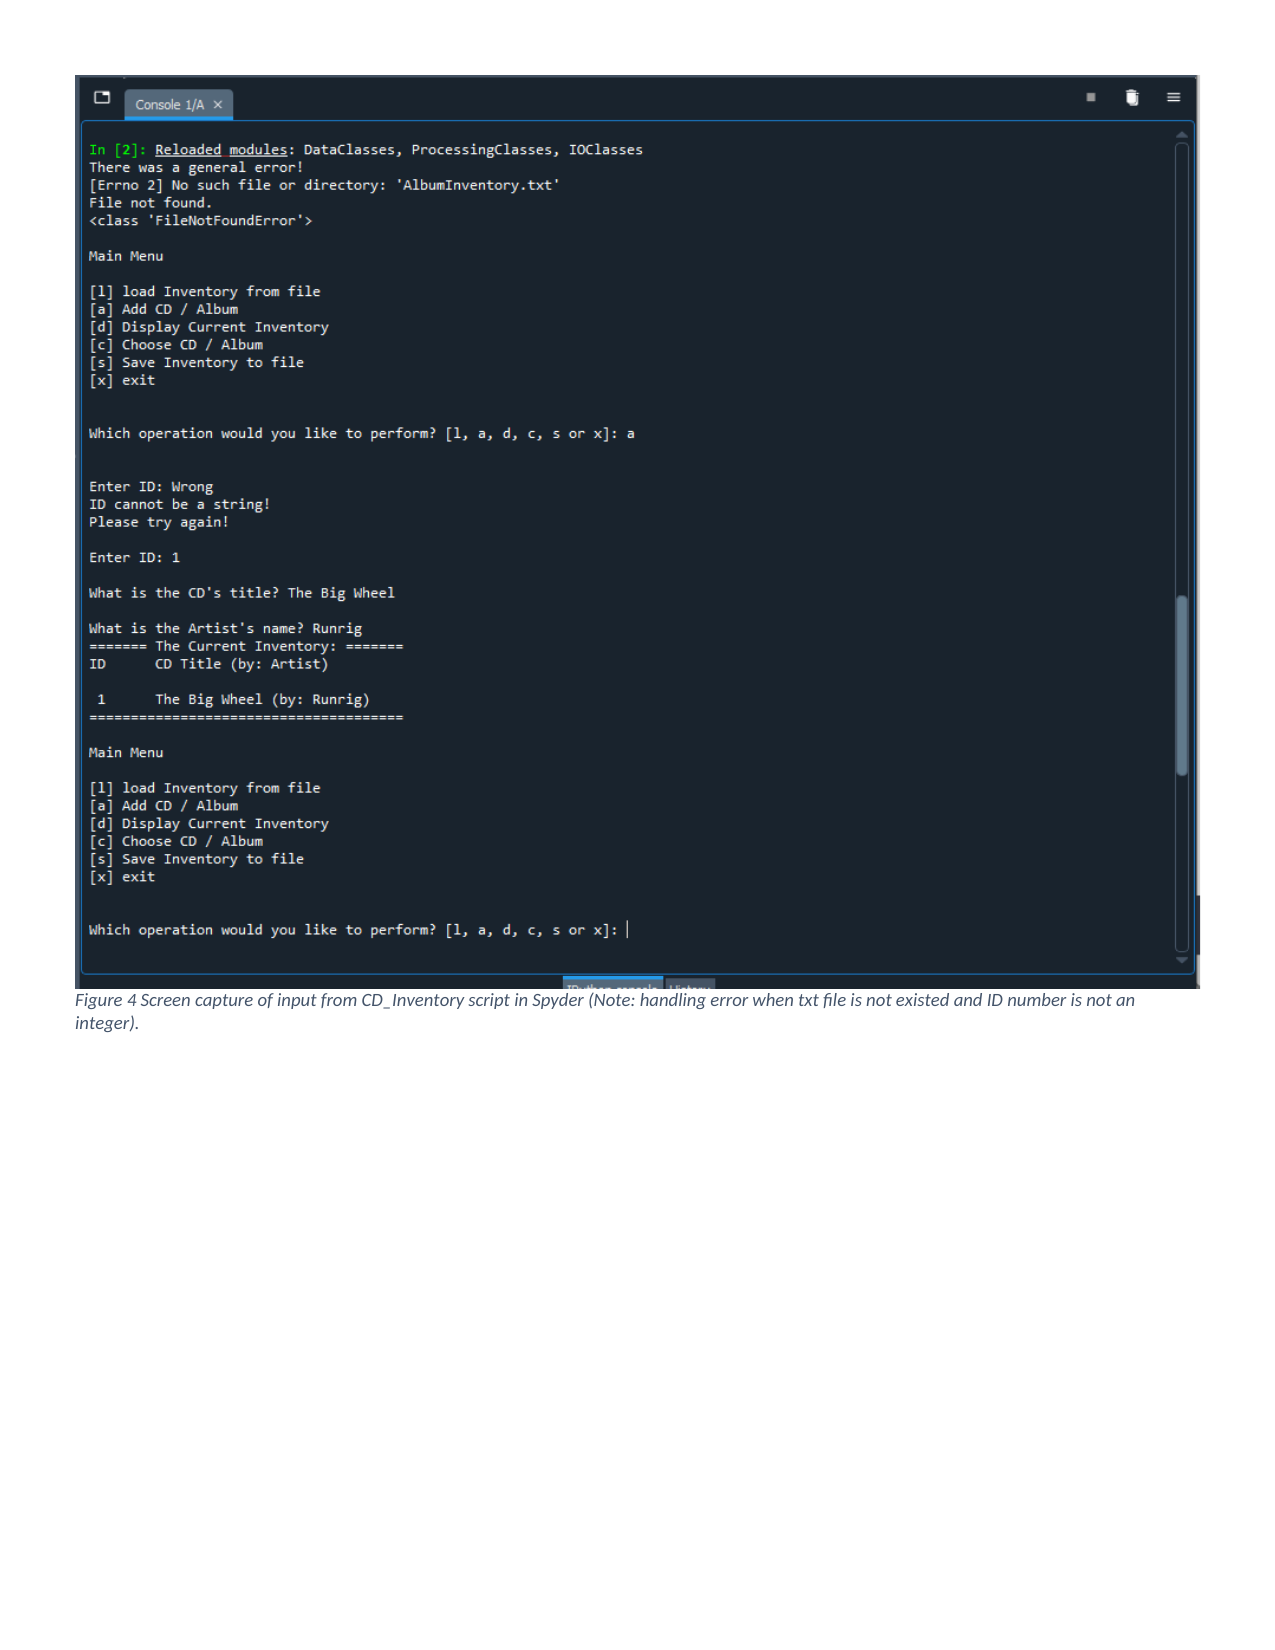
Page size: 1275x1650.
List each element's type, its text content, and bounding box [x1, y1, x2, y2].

picture [75, 75, 1200, 989]
text Figure 4 Screen capture of input from CD_Inventory script in Spyder (Note: handling error when txt file is not existed and ID number is not an integer). [75, 989, 1200, 1034]
